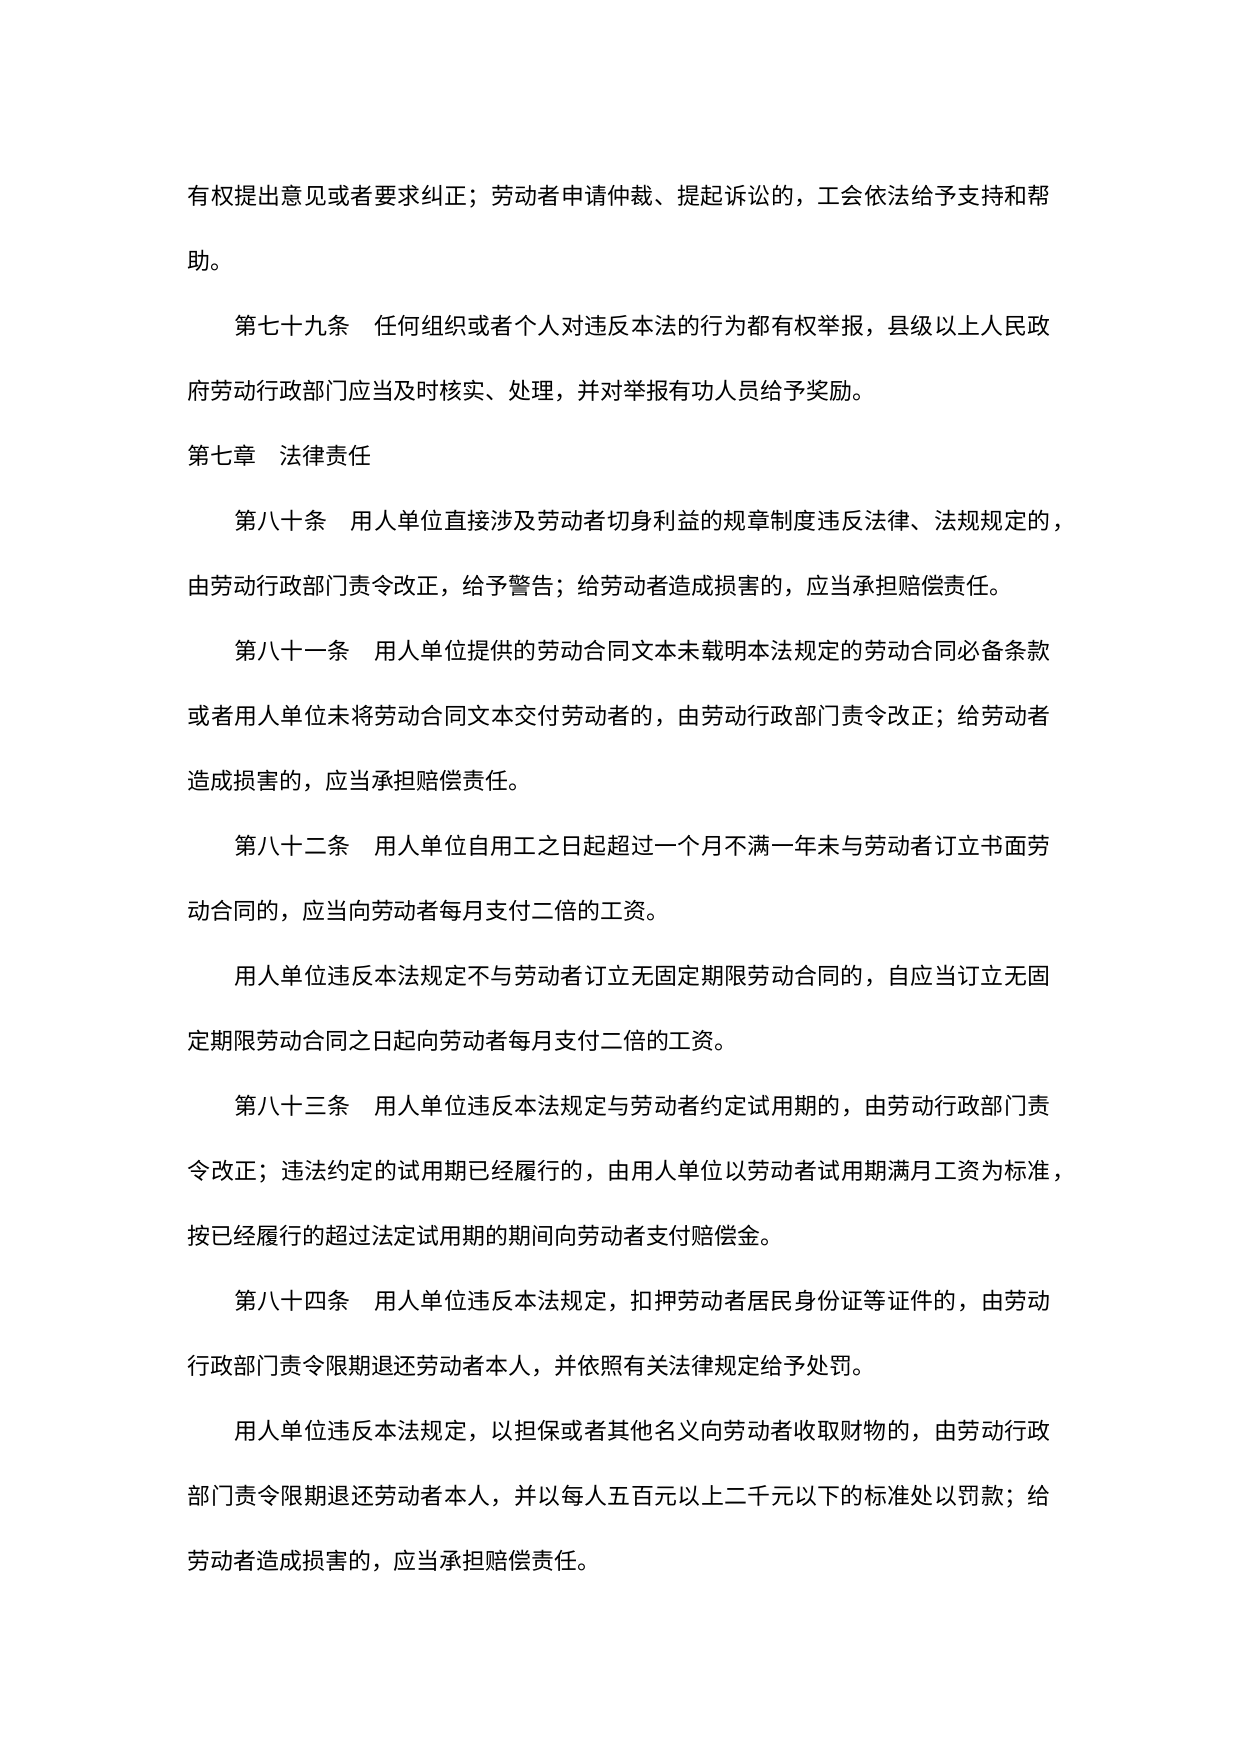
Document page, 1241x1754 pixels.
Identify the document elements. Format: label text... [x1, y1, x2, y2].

text 第七章 法律责任 [187, 422, 1053, 487]
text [187, 487, 1053, 1592]
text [187, 162, 1053, 422]
